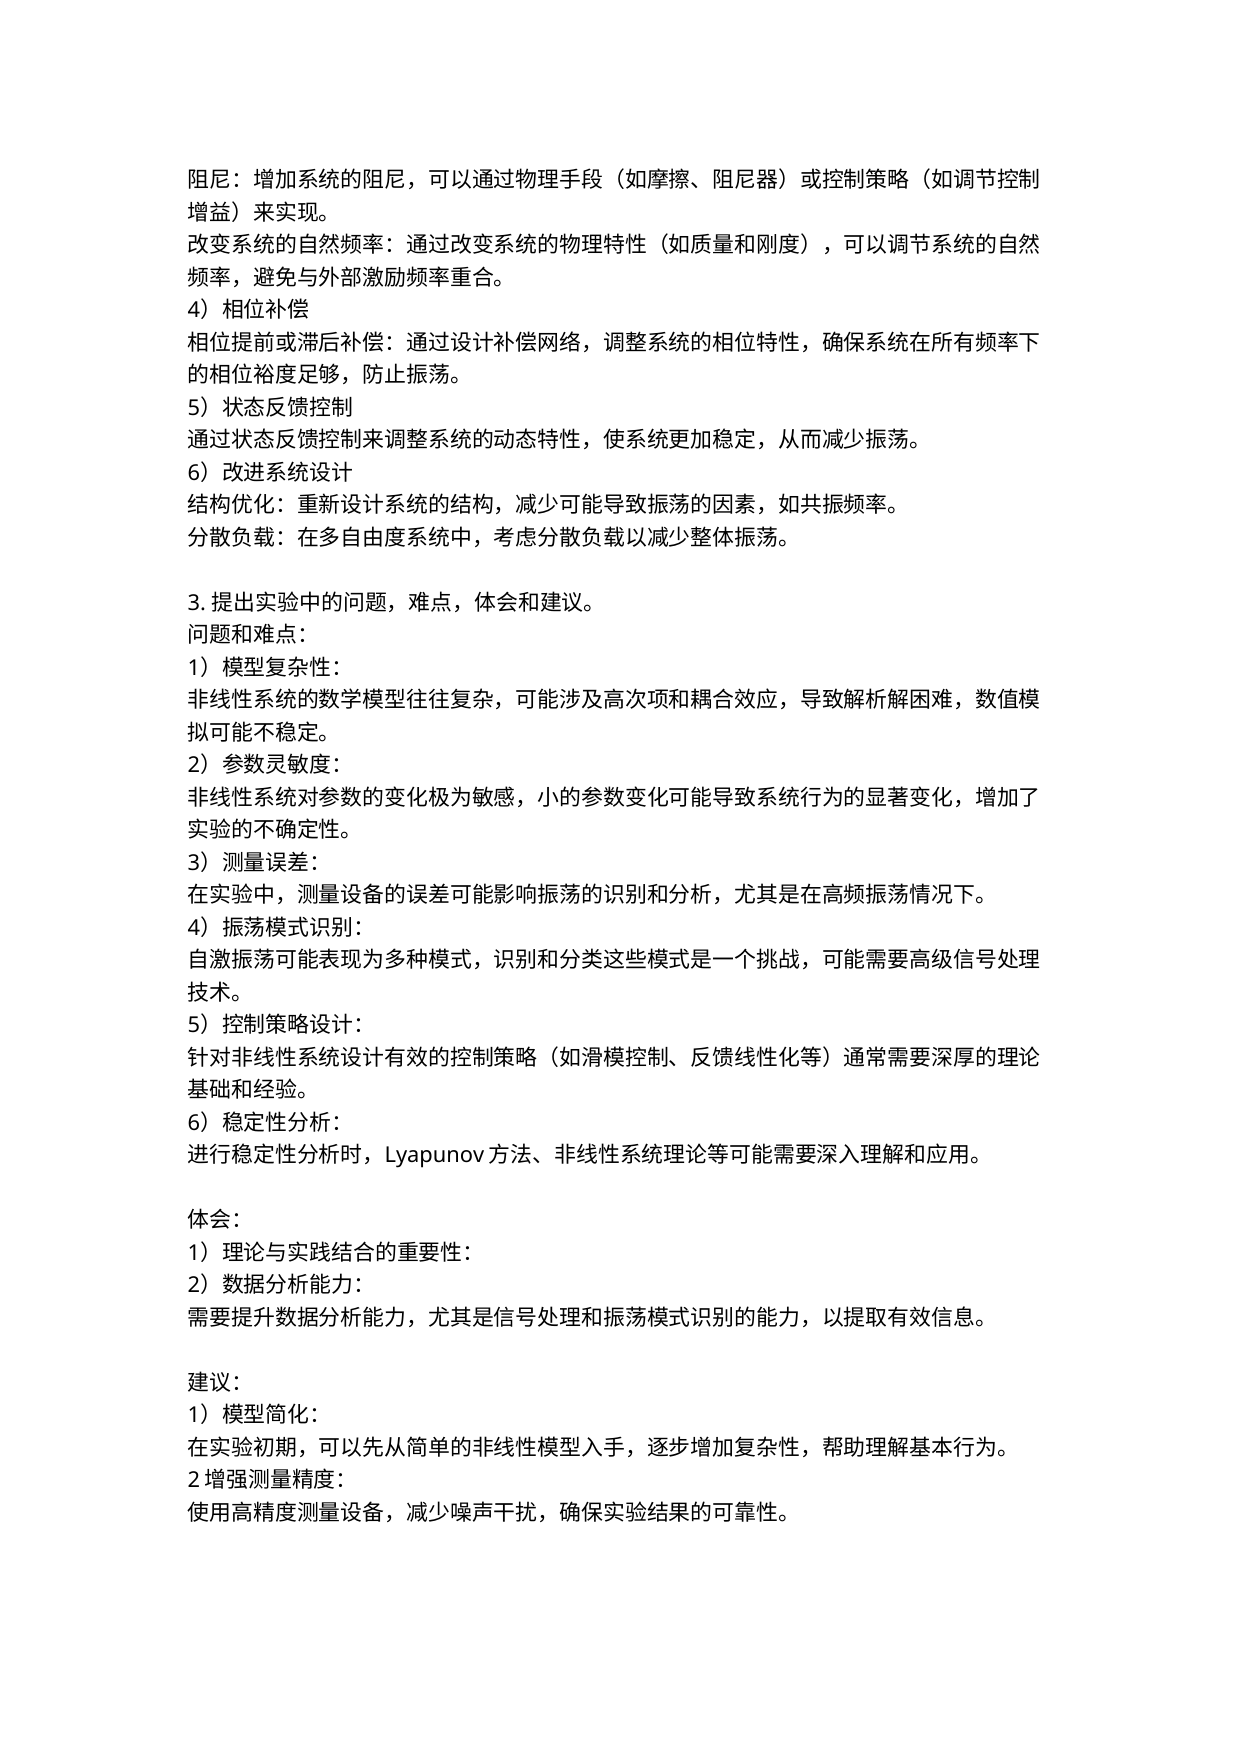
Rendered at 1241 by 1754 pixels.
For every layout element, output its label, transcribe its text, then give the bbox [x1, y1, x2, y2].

list 1）理论与实践结合的重要性： [187, 1234, 1053, 1267]
text 分散负载：在多自由度系统中，考虑分散负载以减少整体振荡。 [187, 519, 1053, 552]
list 1）模型复杂性： [187, 649, 1053, 682]
text 结构优化：重新设计系统的结构，减少可能导致振荡的因素，如共振频率。 [187, 487, 1053, 519]
list 6）稳定性分析： [187, 1104, 1053, 1137]
text 4）相位补偿 [187, 292, 1053, 324]
list 进行稳定性分析时，Lyapunov方法、非线性系统理论等可能需要深入理解和应用。 [187, 1137, 1053, 1169]
list 问题和难点： [187, 617, 1053, 649]
text 通过状态反馈控制来调整系统的动态特性，使系统更加稳定，从而减少振荡。 [187, 422, 1053, 454]
list 使用高精度测量设备，减少噪声干扰，确保实验结果的可靠性。 [187, 1494, 1053, 1527]
list 2）参数灵敏度： [187, 747, 1053, 779]
list 2）数据分析能力： [187, 1267, 1053, 1299]
text 改变系统的自然频率：通过改变系统的物理特性（如质量和刚度），可以调节系统的自然频率，避免与外部激励频率重合。 [187, 227, 1053, 292]
list 非线性系统对参数的变化极为敏感，小的参数变化可能导致系统行为的显著变化，增加了实验的不确定性。 [187, 779, 1053, 844]
list 提出实验中的问题，难点，体会和建议。 [187, 584, 1053, 617]
text 5）状态反馈控制 [187, 389, 1053, 422]
list 体会： [187, 1202, 1053, 1234]
list 针对非线性系统设计有效的控制策略（如滑模控制、反馈线性化等）通常需要深厚的理论基础和经验。 [187, 1039, 1053, 1104]
list 在实验初期，可以先从简单的非线性模型入手，逐步增加复杂性，帮助理解基本行为。 [187, 1429, 1053, 1462]
list 1）模型简化： [187, 1397, 1053, 1429]
list 非线性系统的数学模型往往复杂，可能涉及高次项和耦合效应，导致解析解困难，数值模拟可能不稳定。 [187, 682, 1053, 747]
list 5）控制策略设计： [187, 1007, 1053, 1039]
text 6）改进系统设计 [187, 454, 1053, 487]
text 阻尼：增加系统的阻尼，可以通过物理手段（如摩擦、阻尼器）或控制策略（如调节控制增益）来实现。 [187, 162, 1053, 227]
text 相位提前或滞后补偿：通过设计补偿网络，调整系统的相位特性，确保系统在所有频率下的相位裕度足够，防止振荡。 [187, 324, 1053, 389]
list 2增强测量精度： [187, 1462, 1053, 1494]
list 3）测量误差： [187, 844, 1053, 877]
list 需要提升数据分析能力，尤其是信号处理和振荡模式识别的能力，以提取有效信息。 [187, 1299, 1053, 1332]
list 自激振荡可能表现为多种模式，识别和分类这些模式是一个挑战，可能需要高级信号处理技术。 [187, 942, 1053, 1007]
list 4）振荡模式识别： [187, 909, 1053, 942]
list 在实验中，测量设备的误差可能影响振荡的识别和分析，尤其是在高频振荡情况下。 [187, 877, 1053, 909]
list 建议： [187, 1364, 1053, 1397]
